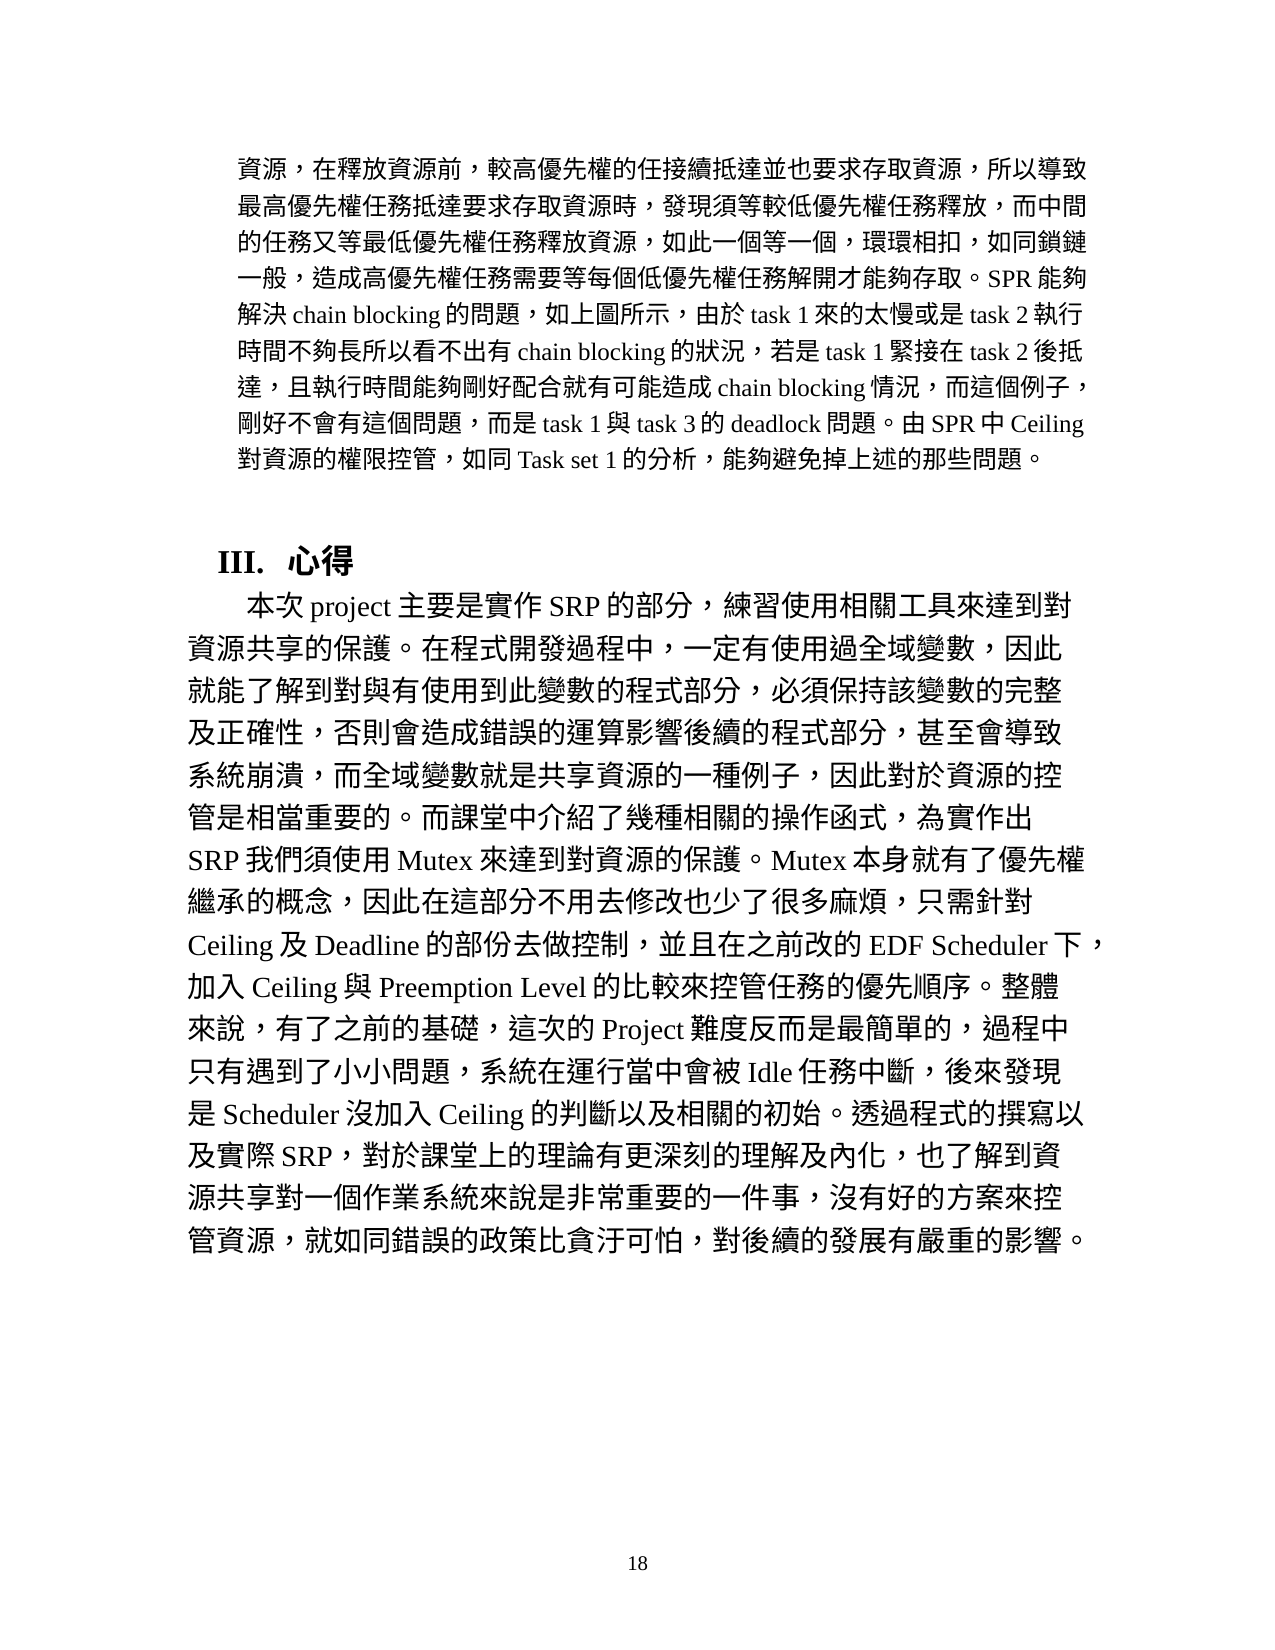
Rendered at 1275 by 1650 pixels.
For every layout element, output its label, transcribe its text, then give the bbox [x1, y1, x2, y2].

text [237, 150, 1087, 476]
list 心得 [217, 535, 1087, 583]
text 本次project主要是實作SRP的部分，練習使用相關工具來達到對資源共享的保護。在程式開發過程中，一定有使用過全域變數，因此就能了解到對與有使用到此變數的程式部分，必須保持該變數的完整及正確性，否則會造成錯誤的運算影響後續的程式部分，甚至會導致系統崩潰，而全域變數就是共享資源的一種例子，因此對於資源的控管是相當重要的。而課堂中介紹了幾種相關的操作函式，為實作出SRP我們須使用Mutex來達到對資源的保護。Mutex本身就有了優先權繼承的概念，因此在這部分不用去修改也少了很多麻煩，只需針對Ceiling及Deadline的部份去做控制，並且在之前改的EDF Scheduler下，加入Ceiling與Preemption Level的比較來控管任務的優先順序。整體來說，有了之前的基礎，這次的Project難度反而是最簡單的，過程中只有遇到了小小問題，系統在運行當中會被Idle任務中斷，後來發現是Scheduler沒加入Ceiling的判斷以及相關的初始。透過程式的撰寫以及實際SRP，對於課堂上的理論有更深刻的理解及內化，也了解到資源共享對一個作業系統來說是非常重要的一件事，沒有好的方案來控管資源，就如同錯誤的政策比貪汙可怕，對後續的發展有嚴重的影響。 [187, 583, 1087, 1296]
